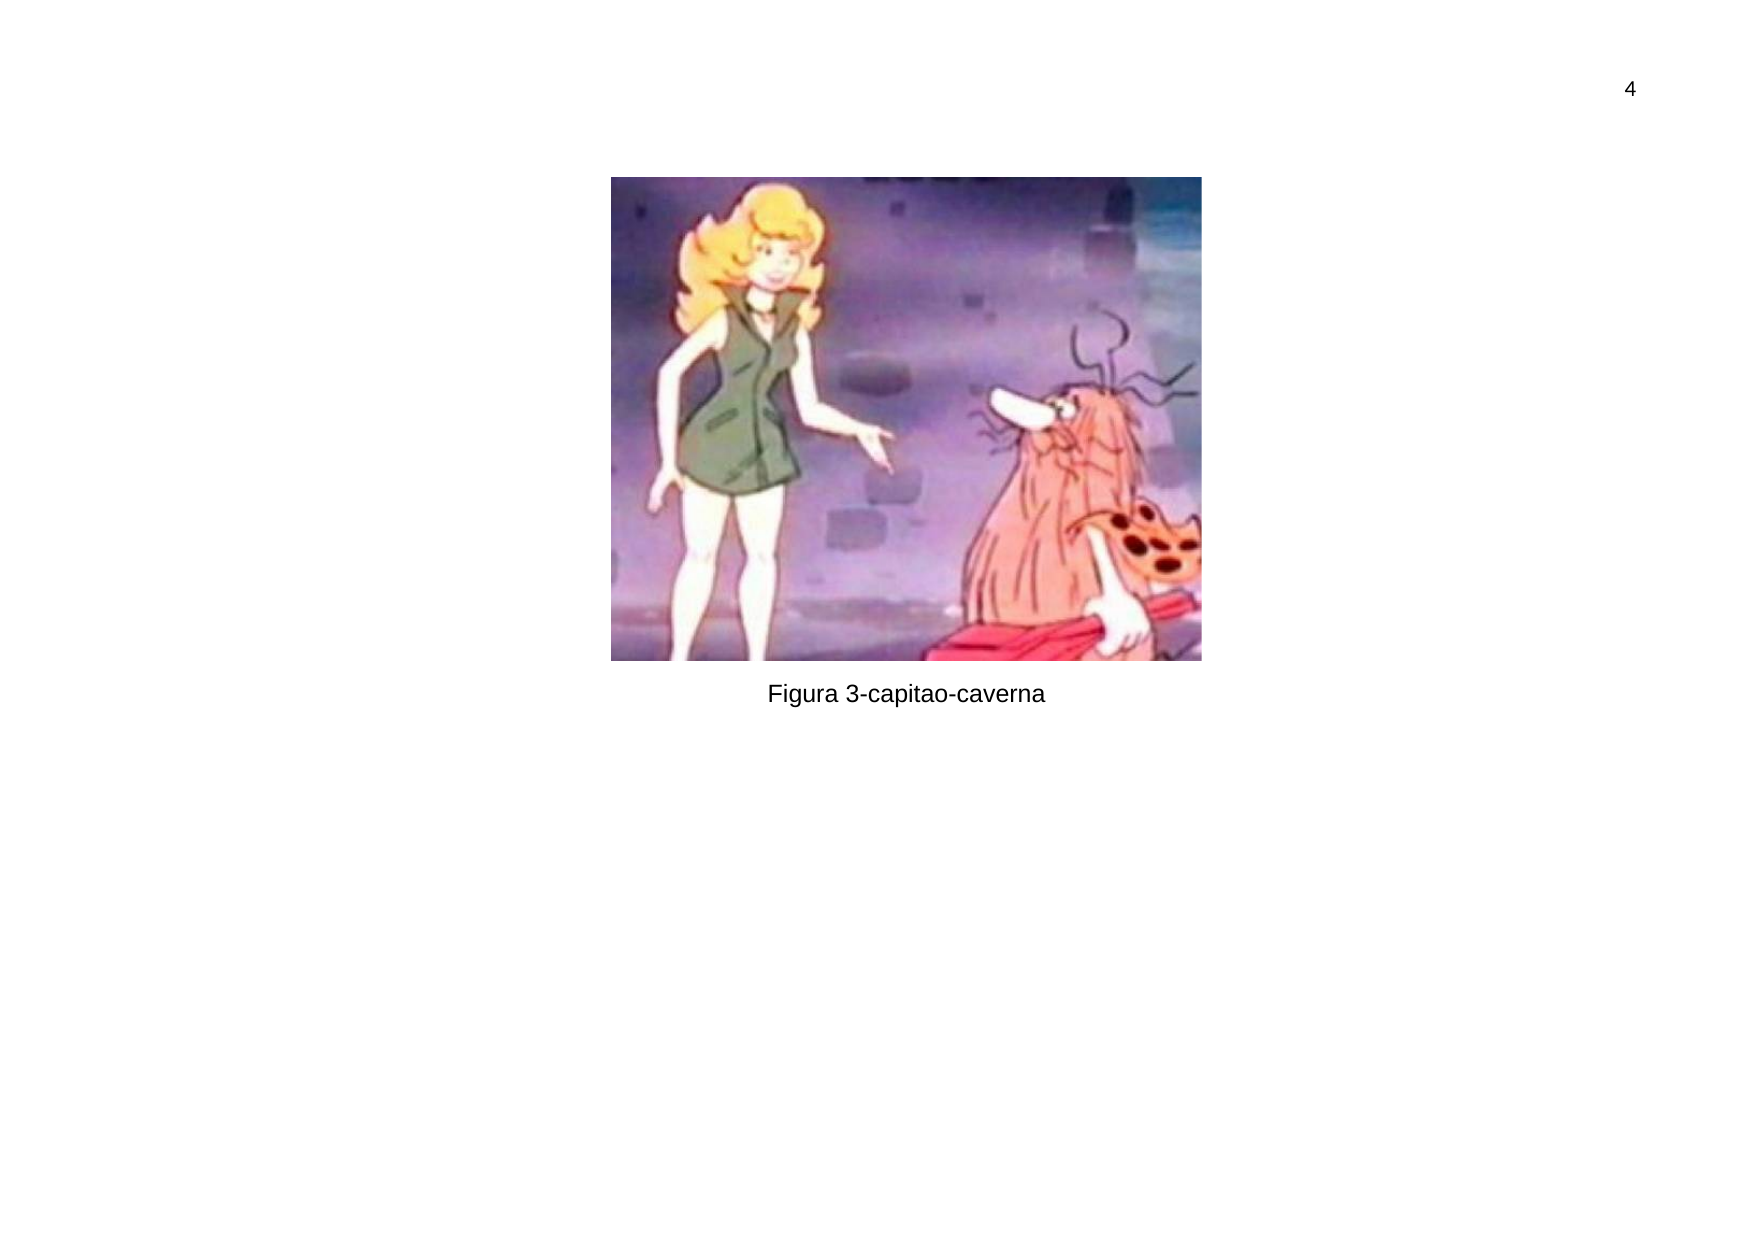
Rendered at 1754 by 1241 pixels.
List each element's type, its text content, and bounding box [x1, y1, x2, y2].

text Figura 3-capitao-caverna [177, 679, 1636, 708]
picture [611, 177, 1202, 661]
